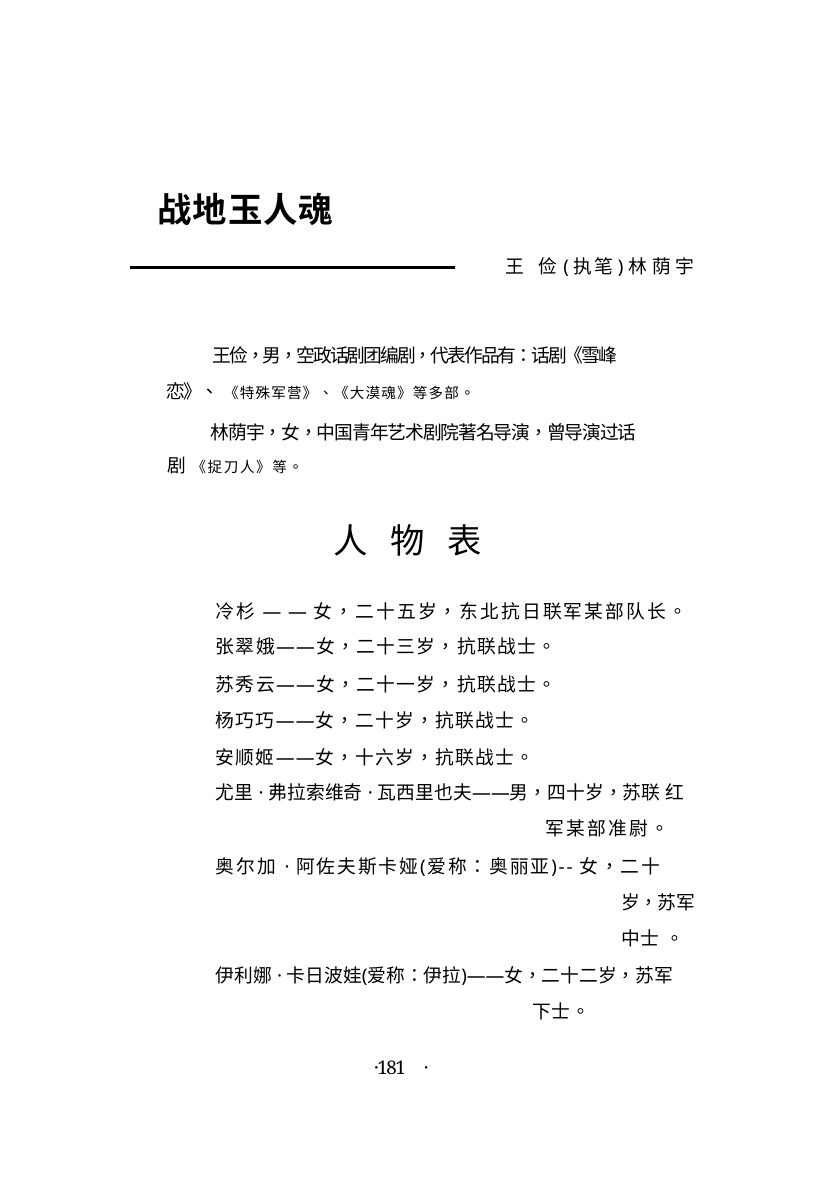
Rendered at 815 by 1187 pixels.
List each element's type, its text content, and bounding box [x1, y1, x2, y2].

text 奥尔加 · 阿佐夫斯卡娅(爱称：奥丽亚)-- 女，二十 岁，苏军 中士 。 [216, 853, 695, 951]
text 尤里 · 弗拉索维奇 · 瓦西里也夫——男，四十岁，苏联 红军某部准尉。 [216, 779, 695, 840]
text 冷杉 — — 女，二十五岁，东北抗日联军某部队长。 张翠娥——女，二十三岁，抗联战士。 [216, 598, 688, 659]
text 苏秀云——女，二十一岁，抗联战士。 杨巧巧——女，二十岁，抗联战士。 [216, 672, 558, 732]
text 战地玉人魂 [158, 188, 471, 231]
text 人 物 表 [333, 518, 696, 562]
text 王 俭 ( 执 笔 ) 林 荫 宇 [481, 258, 696, 277]
text 安顺姬——女，十六岁，抗联战士。 [216, 746, 696, 769]
text 伊利娜 · 卡日波娃(爱称：伊拉)——女，二十二岁，苏军 下士。 [216, 963, 695, 1024]
text 林荫宇，女，中国青年艺术剧院著名导演，曾导演过话剧 《捉刀人》等。 [168, 419, 653, 478]
text 王俭，男，空政话剧团编剧，代表作品有：话剧《雪峰恋》、 《特殊军营》、《大漠魂》等多部。 [167, 343, 666, 404]
